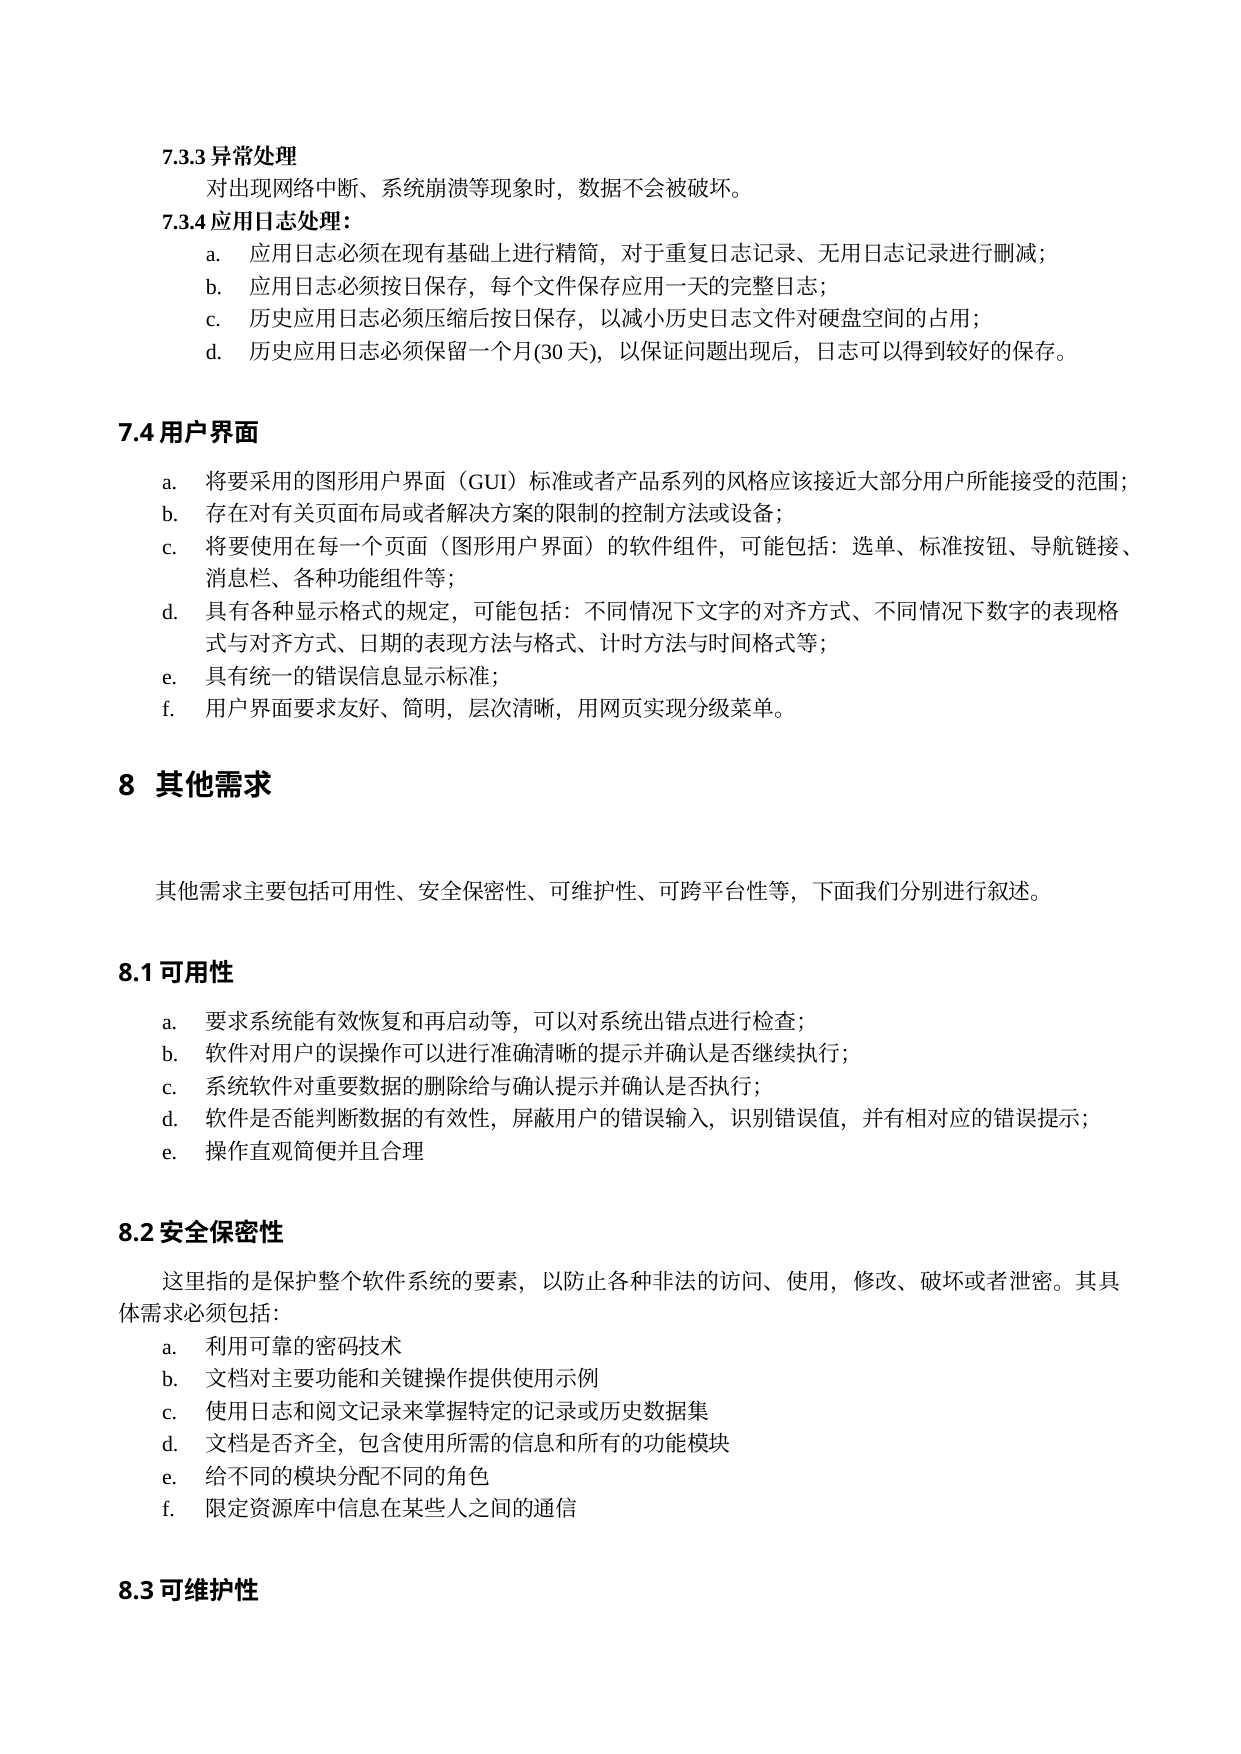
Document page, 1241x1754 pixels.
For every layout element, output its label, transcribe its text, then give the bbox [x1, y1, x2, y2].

text 8.3可维护性 [118, 1556, 1122, 1621]
list 历史应用日志必须压缩后按日保存，以减小历史日志文件对硬盘空间的占用； [206, 301, 1122, 333]
text 7.4用户界面 [118, 398, 1122, 463]
list 存在对有关页面布局或者解决方案的限制的控制方法或设备； [162, 496, 1122, 528]
list 对出现网络中断、系统崩溃等现象时，数据不会被破坏。 [118, 171, 1122, 203]
list 文档是否齐全，包含使用所需的信息和所有的功能模块 [162, 1426, 1122, 1458]
list 软件对用户的误操作可以进行准确清晰的提示并确认是否继续执行； [162, 1036, 1122, 1068]
list 操作直观简便并且合理 [162, 1133, 1122, 1166]
list 应用日志必须在现有基础上进行精简，对于重复日志记录、无用日志记录进行刪减； [206, 236, 1122, 268]
list 用户界面要求友好、简明，层次清晰，用网页实现分级菜单。 [162, 691, 1122, 723]
list 系统软件对重要数据的删除给与确认提示并确认是否执行； [162, 1068, 1122, 1101]
list 软件是否能判断数据的有效性，屏蔽用户的错误输入，识别错误值，并有相对应的错误提示； [162, 1101, 1122, 1133]
list 要求系统能有效恢复和再启动等，可以对系统出错点进行检查； [162, 1003, 1122, 1036]
subtitle 其他需求 [118, 750, 1122, 815]
list 具有统一的错误信息显示标准； [162, 658, 1122, 691]
list 这里指的是保护整个软件系统的要素，以防止各种非法的访问、使用，修改、破坏或者泄密。其具体需求必须包括： [118, 1263, 1122, 1328]
text 8.1可用性 [118, 938, 1122, 1003]
list 7.3.3异常处理 [118, 138, 1122, 171]
list 文档对主要功能和关键操作提供使用示例 [162, 1361, 1122, 1393]
text 其他需求主要包括可用性、安全保密性、可维护性、可跨平台性等，下面我们分别进行叙述。 [118, 873, 1122, 906]
list 应用日志必须按日保存，每个文件保存应用一天的完整日志； [206, 268, 1122, 301]
list 将要采用的图形用户界面（GUI）标准或者产品系列的风格应该接近大部分用户所能接受的范围； [162, 463, 1122, 496]
text 7.3.4应用日志处理： [118, 203, 1122, 236]
list 历史应用日志必须保留一个月(30天)，以保证问题出现后，日志可以得到较好的保存。 [206, 333, 1122, 366]
list 限定资源库中信息在某些人之间的通信 [162, 1491, 1122, 1523]
list 将要使用在每一个页面（图形用户界面）的软件组件，可能包括：选单、标准按钮、导航链接、消息栏、各种功能组件等； [162, 528, 1122, 593]
list 给不同的模块分配不同的角色 [162, 1458, 1122, 1491]
text 8.2安全保密性 [118, 1198, 1122, 1263]
list 利用可靠的密码技术 [162, 1328, 1122, 1361]
list 具有各种显示格式的规定，可能包括：不同情况下文字的对齐方式、不同情况下数字的表现格式与对齐方式、日期的表现方法与格式、计时方法与时间格式等； [162, 593, 1122, 658]
list 使用日志和阅文记录来掌握特定的记录或历史数据集 [162, 1393, 1122, 1426]
